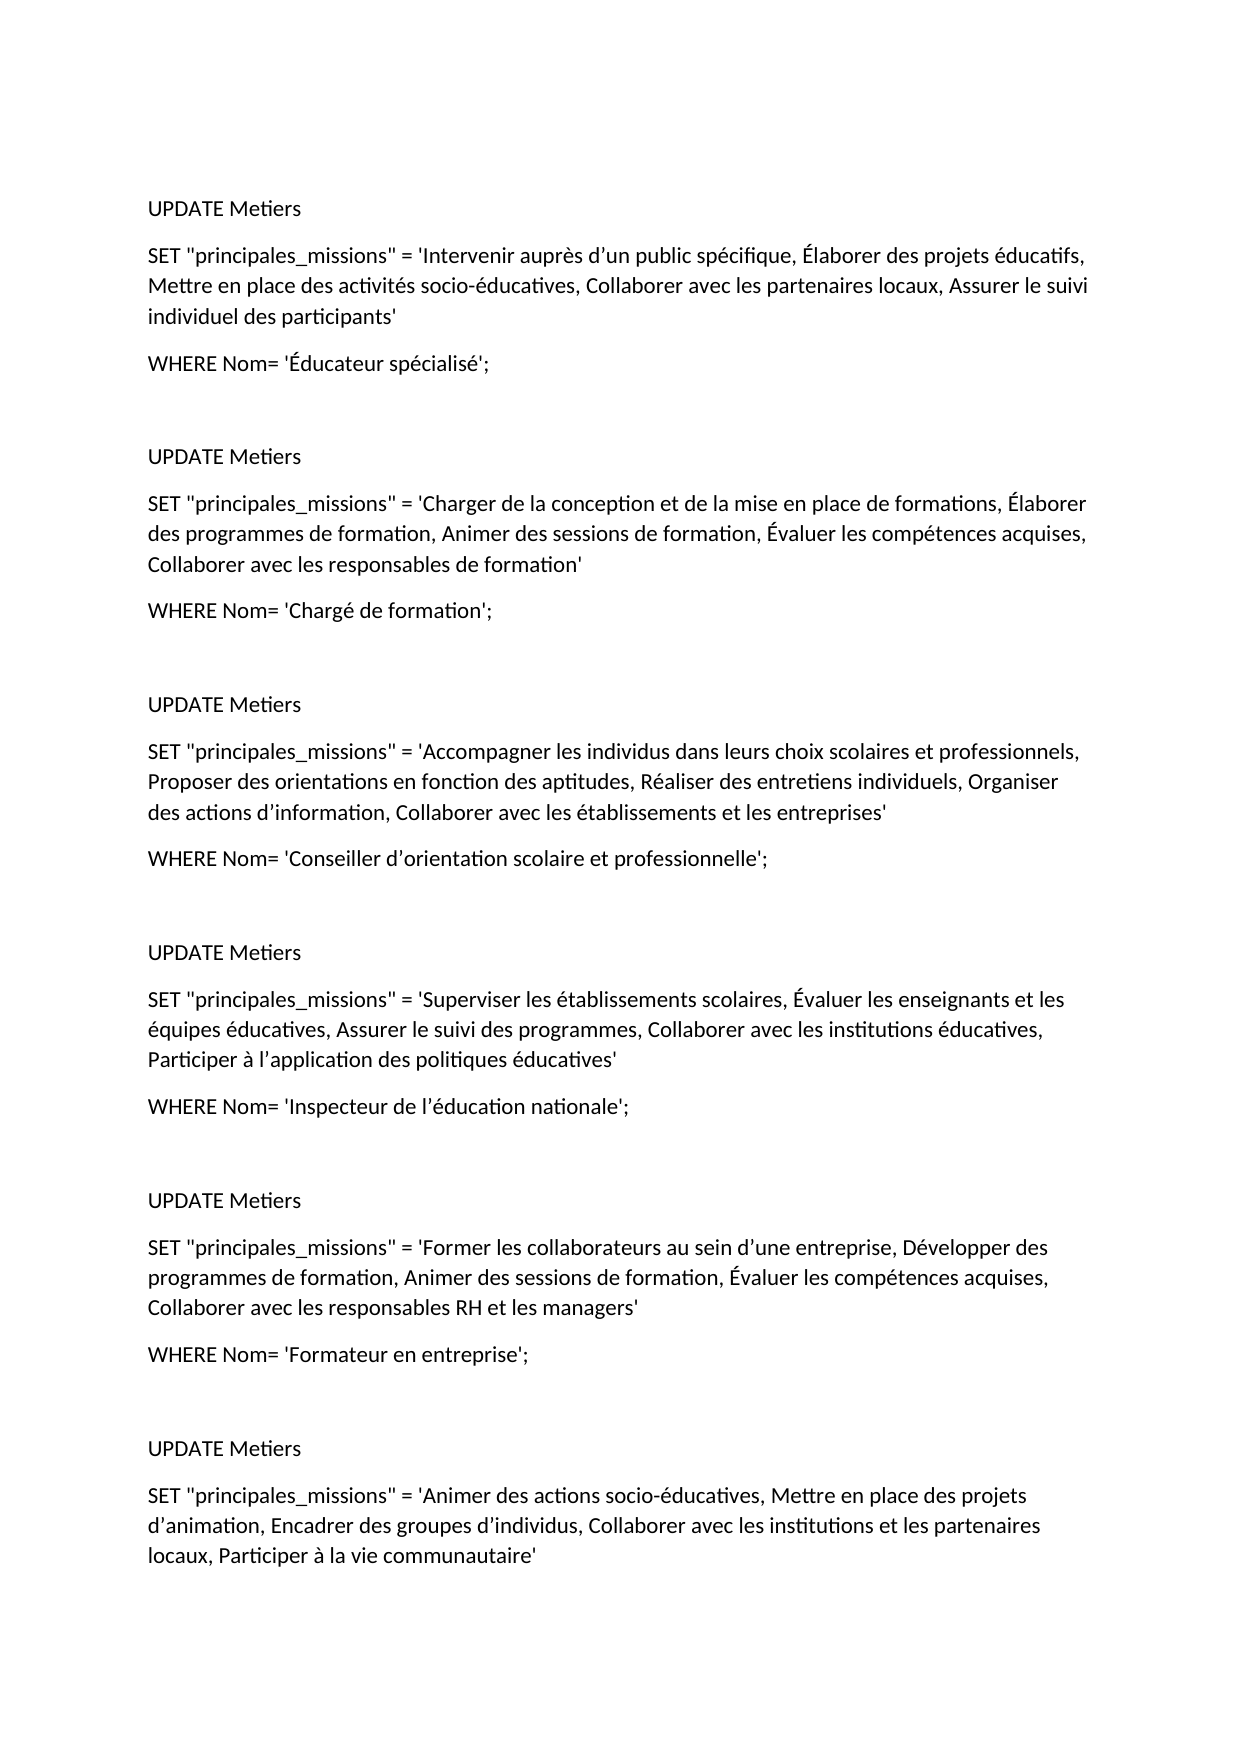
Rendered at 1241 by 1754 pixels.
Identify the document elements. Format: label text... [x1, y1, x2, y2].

text SET "principales_missions" = 'Intervenir auprès d’un public spécifique, Élaborer des projets éducatifs, Mettre en place des activités socio-éducatives, Collaborer avec les partenaires locaux, Assurer le suivi individuel des participants' [148, 241, 1093, 330]
text WHERE Nom= 'Chargé de formation'; [148, 597, 1093, 624]
text SET "principales_missions" = 'Charger de la conception et de la mise en place de formations, Élaborer des programmes de formation, Animer des sessions de formation, Évaluer les compétences acquises, Collaborer avec les responsables de formation' [148, 489, 1093, 578]
text UPDATE Metiers [148, 194, 1093, 222]
text UPDATE Metiers [148, 442, 1093, 470]
text WHERE Nom= 'Conseiller d’orientation scolaire et professionnelle'; [148, 844, 1093, 872]
text UPDATE Metiers [148, 690, 1093, 718]
text SET "principales_missions" = 'Superviser les établissements scolaires, Évaluer les enseignants et les équipes éducatives, Assurer le suivi des programmes, Collaborer avec les institutions éducatives, Participer à l’application des politiques éducatives' [148, 985, 1093, 1073]
text SET "principales_missions" = 'Animer des actions socio-éducatives, Mettre en place des projets d’animation, Encadrer des groupes d’individus, Collaborer avec les institutions et les partenaires locaux, Participer à la vie communautaire' [148, 1481, 1093, 1569]
text SET "principales_missions" = 'Accompagner les individus dans leurs choix scolaires et professionnels, Proposer des orientations en fonction des aptitudes, Réaliser des entretiens individuels, Organiser des actions d’information, Collaborer avec les établissements et les entreprises' [148, 737, 1093, 826]
text WHERE Nom= 'Inspecteur de l’éducation nationale'; [148, 1092, 1093, 1120]
text UPDATE Metiers [148, 938, 1093, 966]
text WHERE Nom= 'Formateur en entreprise'; [148, 1340, 1093, 1368]
text SET "principales_missions" = 'Former les collaborateurs au sein d’une entreprise, Développer des programmes de formation, Animer des sessions de formation, Évaluer les compétences acquises, Collaborer avec les responsables RH et les managers' [148, 1233, 1093, 1321]
text WHERE Nom= 'Éducateur spécialisé'; [148, 349, 1093, 377]
text UPDATE Metiers [148, 1434, 1093, 1462]
text UPDATE Metiers [148, 1186, 1093, 1214]
